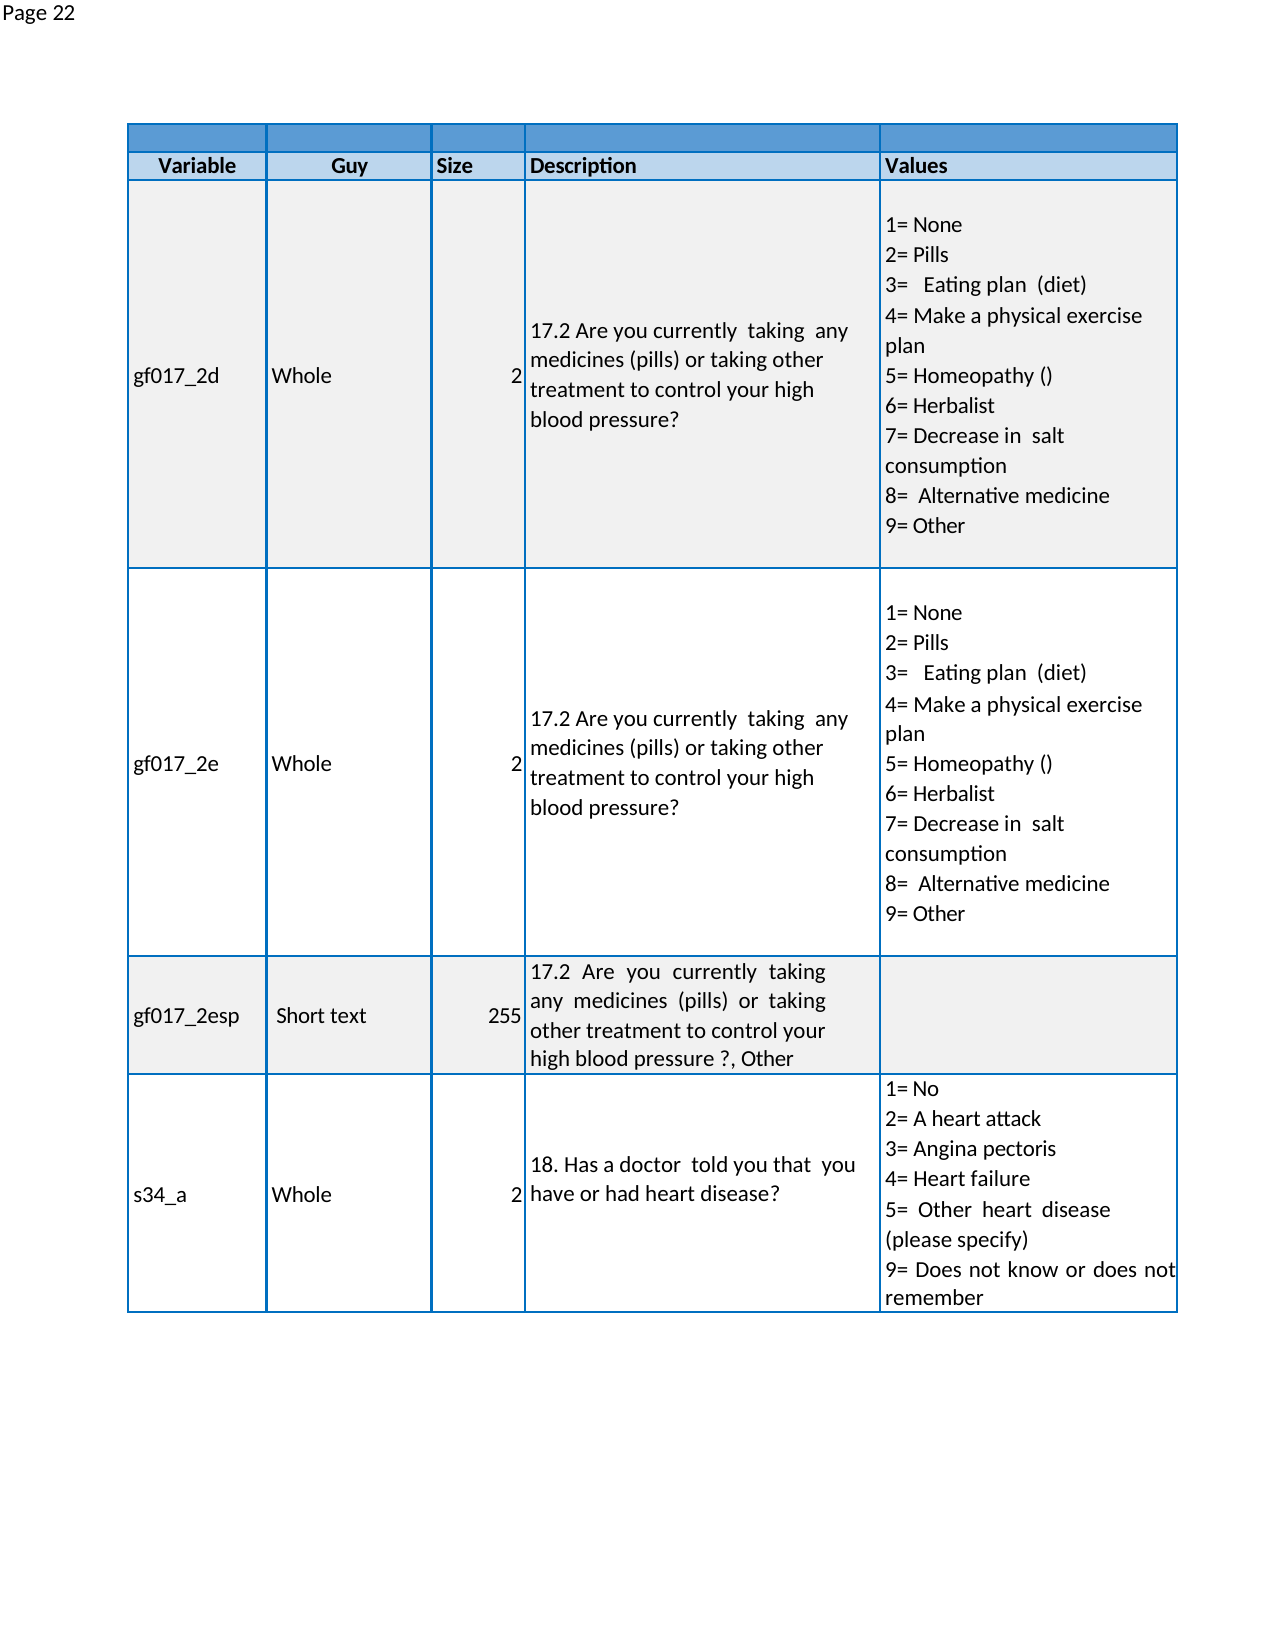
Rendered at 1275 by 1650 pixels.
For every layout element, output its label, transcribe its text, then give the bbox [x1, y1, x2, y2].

table_cell 2 [433, 181, 524, 567]
table_cell s34_a [129, 1075, 265, 1311]
table_cell 1= No 2= A heart attack 3= Angina pectoris 4= Heart failure 5= Other heart disease (please specify) 9= Does not know or does not remember [881, 1075, 1176, 1311]
table_cell 1= None 2= Pills 3= Eating plan (diet) 4= Make a physical exercise plan 5= Homeopathy () 6= Herbalist 7= Decrease in salt consumption 8= Alternative medicine 9= Other [881, 569, 1176, 955]
table_cell [881, 957, 1176, 1073]
table_header [526, 125, 879, 151]
table_cell Short text [268, 957, 430, 1073]
table_cell Whole [268, 1075, 430, 1311]
table_header [881, 125, 1176, 151]
table_cell 17.2 Are you currently taking any medicines (pills) or taking other treatment to control your high blood pressure ?, Other [526, 957, 879, 1073]
table_cell Size [433, 153, 524, 179]
table_header [268, 125, 430, 151]
table_cell Guy [268, 153, 430, 179]
table_cell 2 [433, 569, 524, 955]
table_cell 255 [433, 957, 524, 1073]
table_cell 2 [433, 1075, 524, 1311]
table_cell Whole [268, 569, 430, 955]
table_cell Values [881, 153, 1176, 179]
table_cell Variable [129, 153, 265, 179]
table_cell Whole [268, 181, 430, 567]
table_header [129, 125, 265, 151]
table_cell 17.2 Are you currently taking any medicines (pills) or taking other treatment to control your high blood pressure? [526, 181, 879, 567]
table_header [433, 125, 524, 151]
table_cell 18. Has a doctor told you that you have or had heart disease? [526, 1075, 879, 1311]
table_cell gf017_2d [129, 181, 265, 567]
table_cell Description [526, 153, 879, 179]
table_cell gf017_2esp [129, 957, 265, 1073]
table_cell gf017_2e [129, 569, 265, 955]
table_cell 1= None 2= Pills 3= Eating plan (diet) 4= Make a physical exercise plan 5= Homeopathy () 6= Herbalist 7= Decrease in salt consumption 8= Alternative medicine 9= Other [881, 181, 1176, 567]
table_cell 17.2 Are you currently taking any medicines (pills) or taking other treatment to control your high blood pressure? [526, 569, 879, 955]
